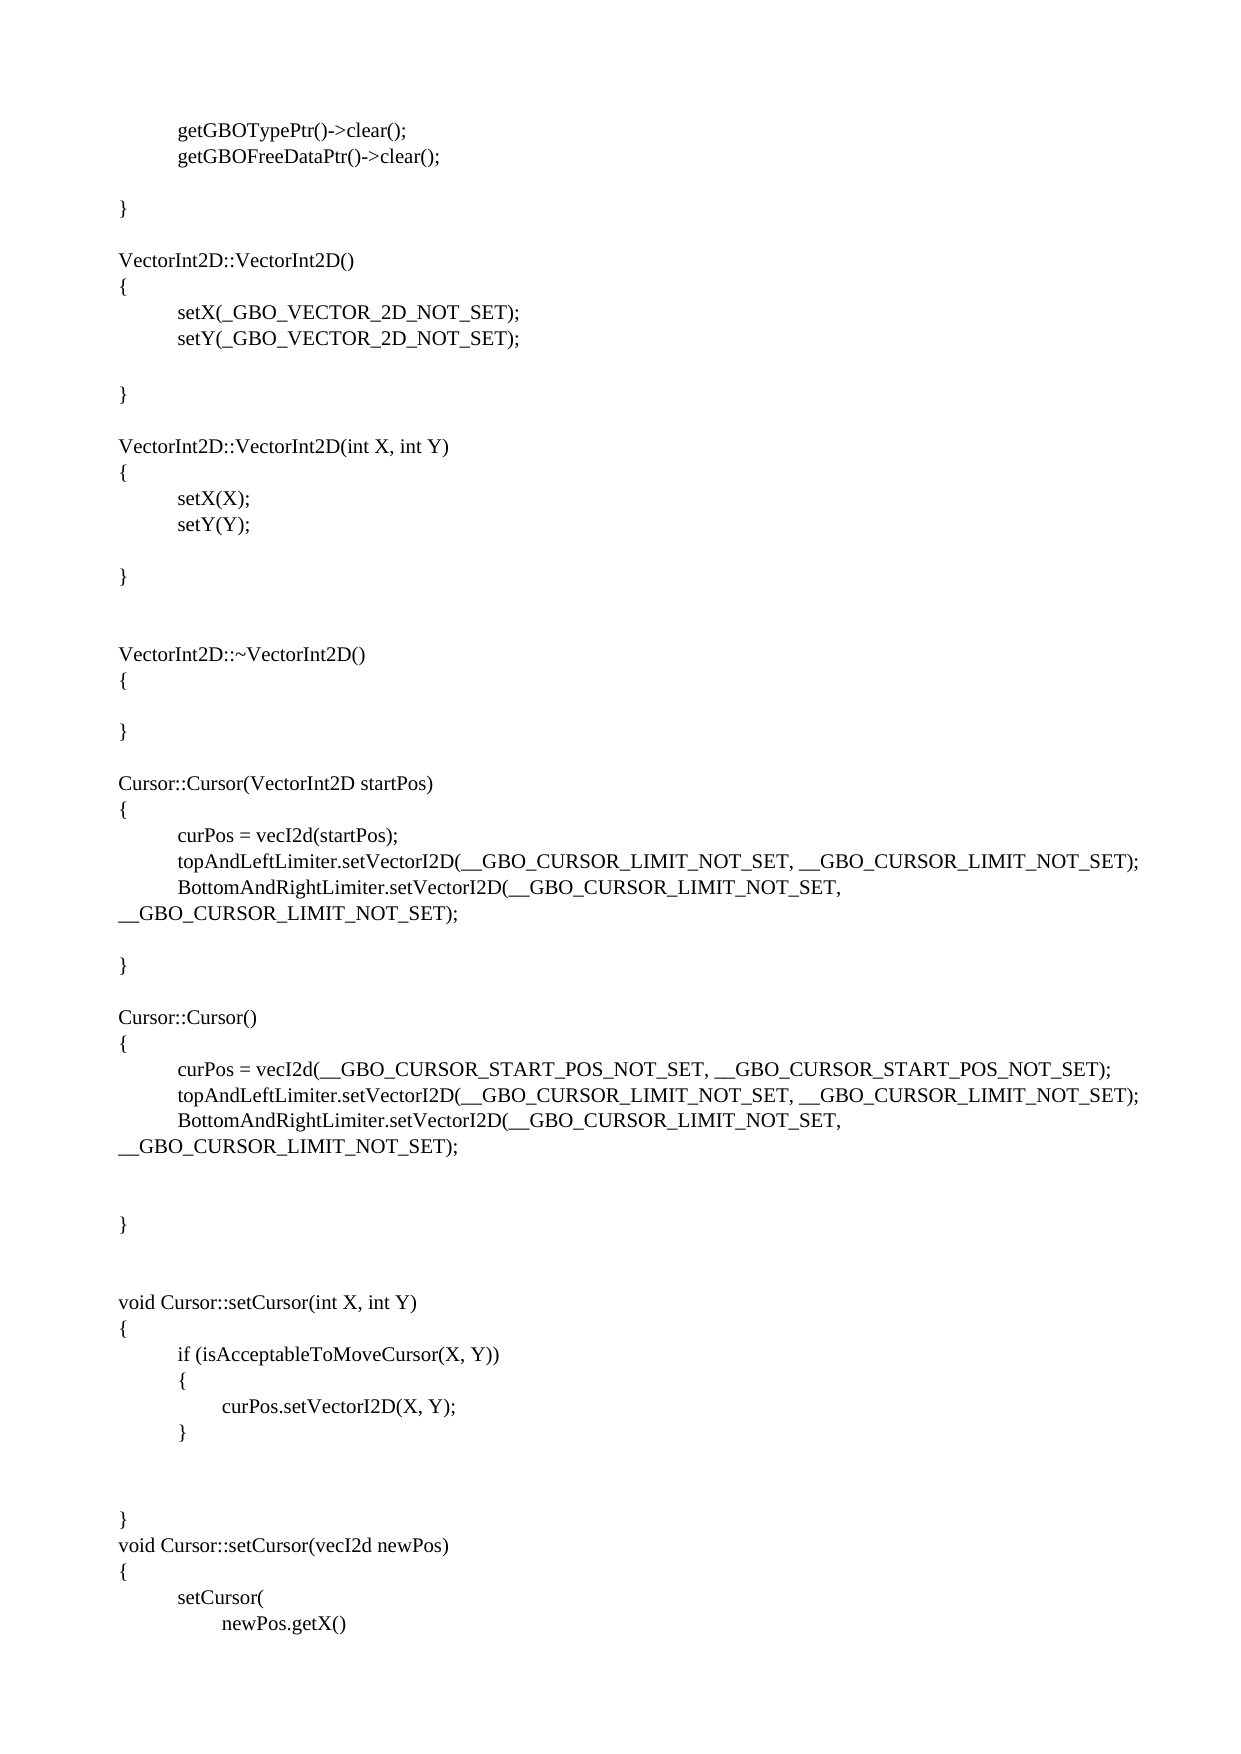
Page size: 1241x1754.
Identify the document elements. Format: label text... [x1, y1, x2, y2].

text } [118, 953, 1152, 977]
text newPos.getX() [118, 1611, 1152, 1635]
text } [118, 719, 1152, 743]
text } [118, 1212, 1152, 1236]
text void Cursor::setCursor(int X, int Y) [118, 1290, 1152, 1314]
text void Cursor::setCursor(vecI2d newPos) [118, 1533, 1152, 1557]
text getGBOTypePtr()->clear(); [118, 118, 1152, 142]
text BottomAndRightLimiter.setVectorI2D(__GBO_CURSOR_LIMIT_NOT_SET, __GBO_CURSOR_LIMIT_NOT_SET); [118, 1108, 1152, 1158]
text curPos = vecI2d(startPos); [118, 823, 1152, 847]
text VectorInt2D::VectorInt2D() [118, 248, 1152, 272]
text Cursor::Cursor(VectorInt2D startPos) [118, 771, 1152, 795]
text getGBOFreeDataPtr()->clear(); [118, 144, 1152, 168]
text BottomAndRightLimiter.setVectorI2D(__GBO_CURSOR_LIMIT_NOT_SET, __GBO_CURSOR_LIMIT_NOT_SET); [118, 875, 1152, 925]
text VectorInt2D::VectorInt2D(int X, int Y) [118, 434, 1152, 458]
text setX(X); [118, 486, 1152, 510]
text curPos.setVectorI2D(X, Y); [118, 1394, 1152, 1418]
text } [118, 564, 1152, 588]
text } [118, 196, 1152, 220]
text setY(_GBO_VECTOR_2D_NOT_SET); [118, 326, 1152, 350]
text { [118, 1368, 1152, 1392]
text { [118, 1316, 1152, 1340]
text { [118, 797, 1152, 821]
text { [118, 460, 1152, 484]
text topAndLeftLimiter.setVectorI2D(__GBO_CURSOR_LIMIT_NOT_SET, __GBO_CURSOR_LIMIT_NOT_SET); [118, 1082, 1152, 1107]
text { [118, 1031, 1152, 1055]
text curPos = vecI2d(__GBO_CURSOR_START_POS_NOT_SET, __GBO_CURSOR_START_POS_NOT_SET); [118, 1057, 1152, 1081]
text } [118, 1507, 1152, 1531]
text setCursor( [118, 1585, 1152, 1609]
text if (isAcceptableToMoveCursor(X, Y)) [118, 1342, 1152, 1366]
text VectorInt2D::~VectorInt2D() [118, 642, 1152, 666]
text { [118, 274, 1152, 298]
text { [118, 667, 1152, 692]
text setX(_GBO_VECTOR_2D_NOT_SET); [118, 300, 1152, 324]
text Cursor::Cursor() [118, 1005, 1152, 1029]
text } [118, 382, 1152, 406]
text } [118, 1420, 1152, 1444]
text { [118, 1559, 1152, 1583]
text topAndLeftLimiter.setVectorI2D(__GBO_CURSOR_LIMIT_NOT_SET, __GBO_CURSOR_LIMIT_NOT_SET); [118, 849, 1152, 873]
text setY(Y); [118, 512, 1152, 536]
